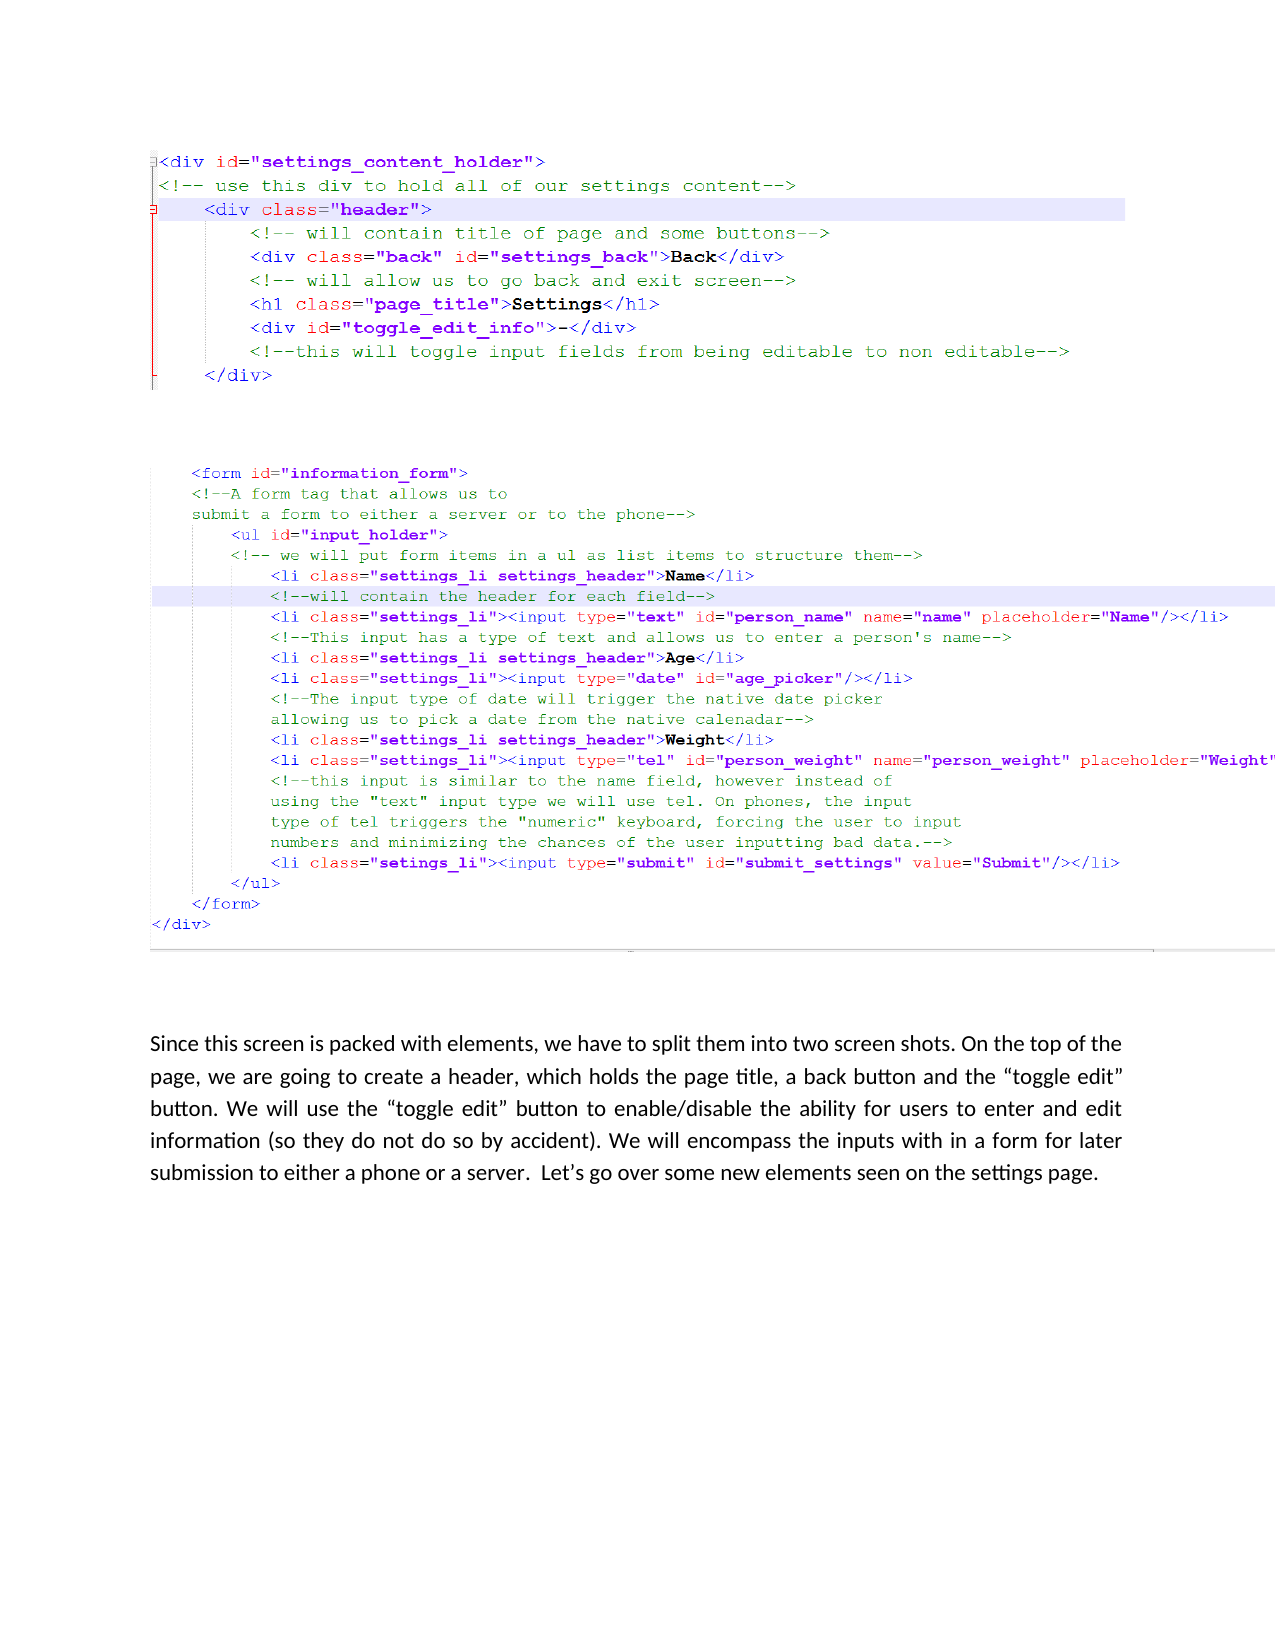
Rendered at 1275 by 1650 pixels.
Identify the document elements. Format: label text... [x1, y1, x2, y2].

text Since this screen is packed with elements, we have to split them into two screen shots. On the top of the page, we are going to create a header, which holds the page title, a back button and the “toggle edit” button. We will use the “toggle edit” button to enable/disable the ability for users to enter and edit information (so they do not do so by accident). We will encompass the inputs with in a form for later submission to either a phone or a server. Let’s go over some new elements seen on the settings page. [150, 1029, 1125, 1186]
picture [150, 150, 1125, 390]
picture [150, 467, 1275, 952]
